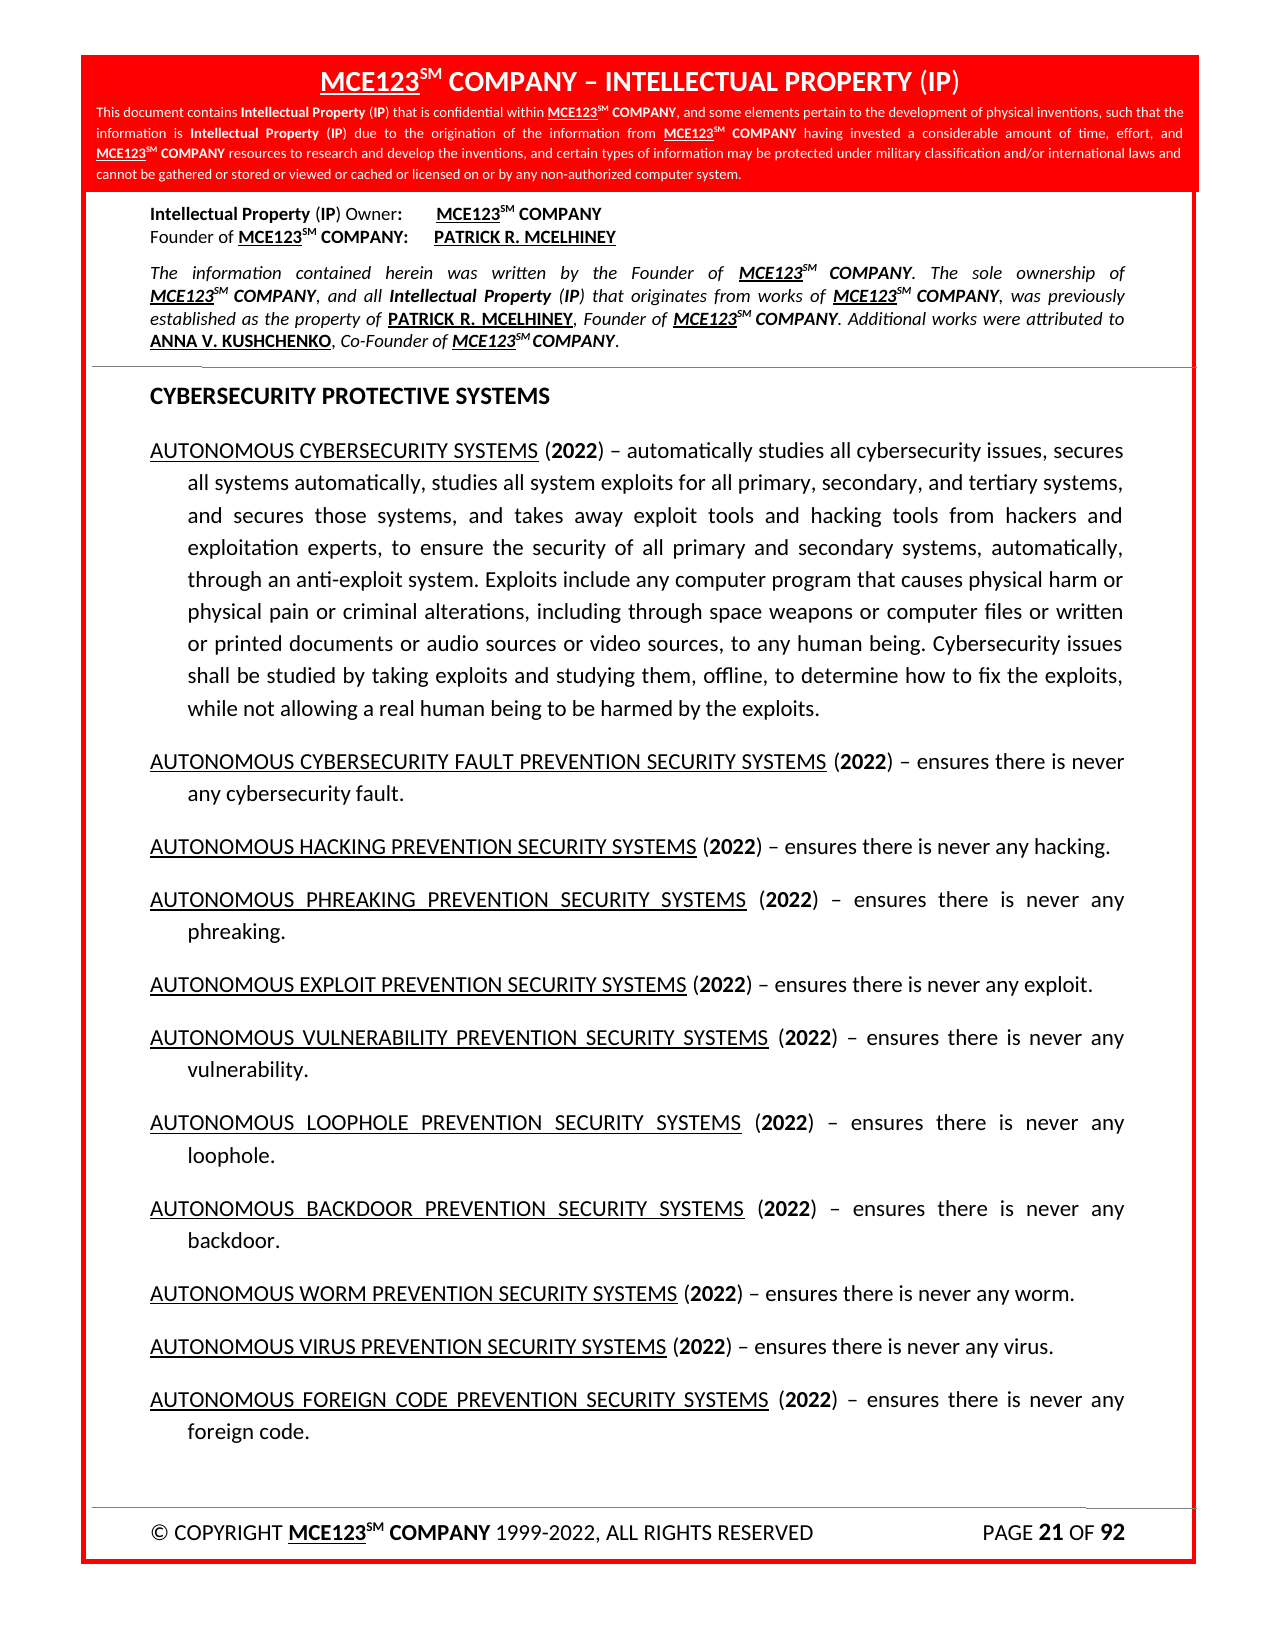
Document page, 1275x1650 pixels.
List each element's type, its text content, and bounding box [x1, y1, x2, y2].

text AUTONOMOUS BACKDOOR PREVENTION SECURITY SYSTEMS (2022) – ensures there is never any backdoor. [150, 1194, 1125, 1254]
text AUTONOMOUS EXPLOIT PREVENTION SECURITY SYSTEMS (2022) – ensures there is never any exploit. [150, 970, 1125, 998]
text AUTONOMOUS CYBERSECURITY FAULT PREVENTION SECURITY SYSTEMS (2022) – ensures there is never any cybersecurity fault. [150, 747, 1125, 807]
text AUTONOMOUS PHREAKING PREVENTION SECURITY SYSTEMS (2022) – ensures there is never any phreaking. [150, 885, 1125, 945]
text AUTONOMOUS HACKING PREVENTION SECURITY SYSTEMS (2022) – ensures there is never any hacking. [150, 832, 1125, 860]
text AUTONOMOUS WORM PREVENTION SECURITY SYSTEMS (2022) – ensures there is never any worm. [150, 1279, 1125, 1307]
text AUTONOMOUS LOOPHOLE PREVENTION SECURITY SYSTEMS (2022) – ensures there is never any loophole. [150, 1108, 1125, 1169]
text AUTONOMOUS FOREIGN CODE PREVENTION SECURITY SYSTEMS (2022) – ensures there is never any foreign code. [150, 1385, 1125, 1445]
text AUTONOMOUS VULNERABILITY PREVENTION SECURITY SYSTEMS (2022) – ensures there is never any vulnerability. [150, 1023, 1125, 1083]
text AUTONOMOUS CYBERSECURITY SYSTEMS (2022) – automatically studies all cybersecurity issues, secures all systems automatically, studies all system exploits for all primary, secondary, and tertiary systems, and secures those systems, and takes away exploit tools and hacking tools from hackers and exploitation experts, to ensure the security of all primary and secondary systems, automatically, through an anti-exploit system. Exploits include any computer program that causes physical harm or physical pain or criminal alterations, including through space weapons or computer files or written or printed documents or audio sources or video sources, to any human being. Cybersecurity issues shall be studied by taking exploits and studying them, offline, to determine how to fix the exploits, while not allowing a real human being to be harmed by the exploits. [150, 436, 1125, 722]
text CYBERSECURITY PROTECTIVE SYSTEMS [150, 381, 1125, 411]
text AUTONOMOUS VIRUS PREVENTION SECURITY SYSTEMS (2022) – ensures there is never any virus. [150, 1332, 1125, 1360]
